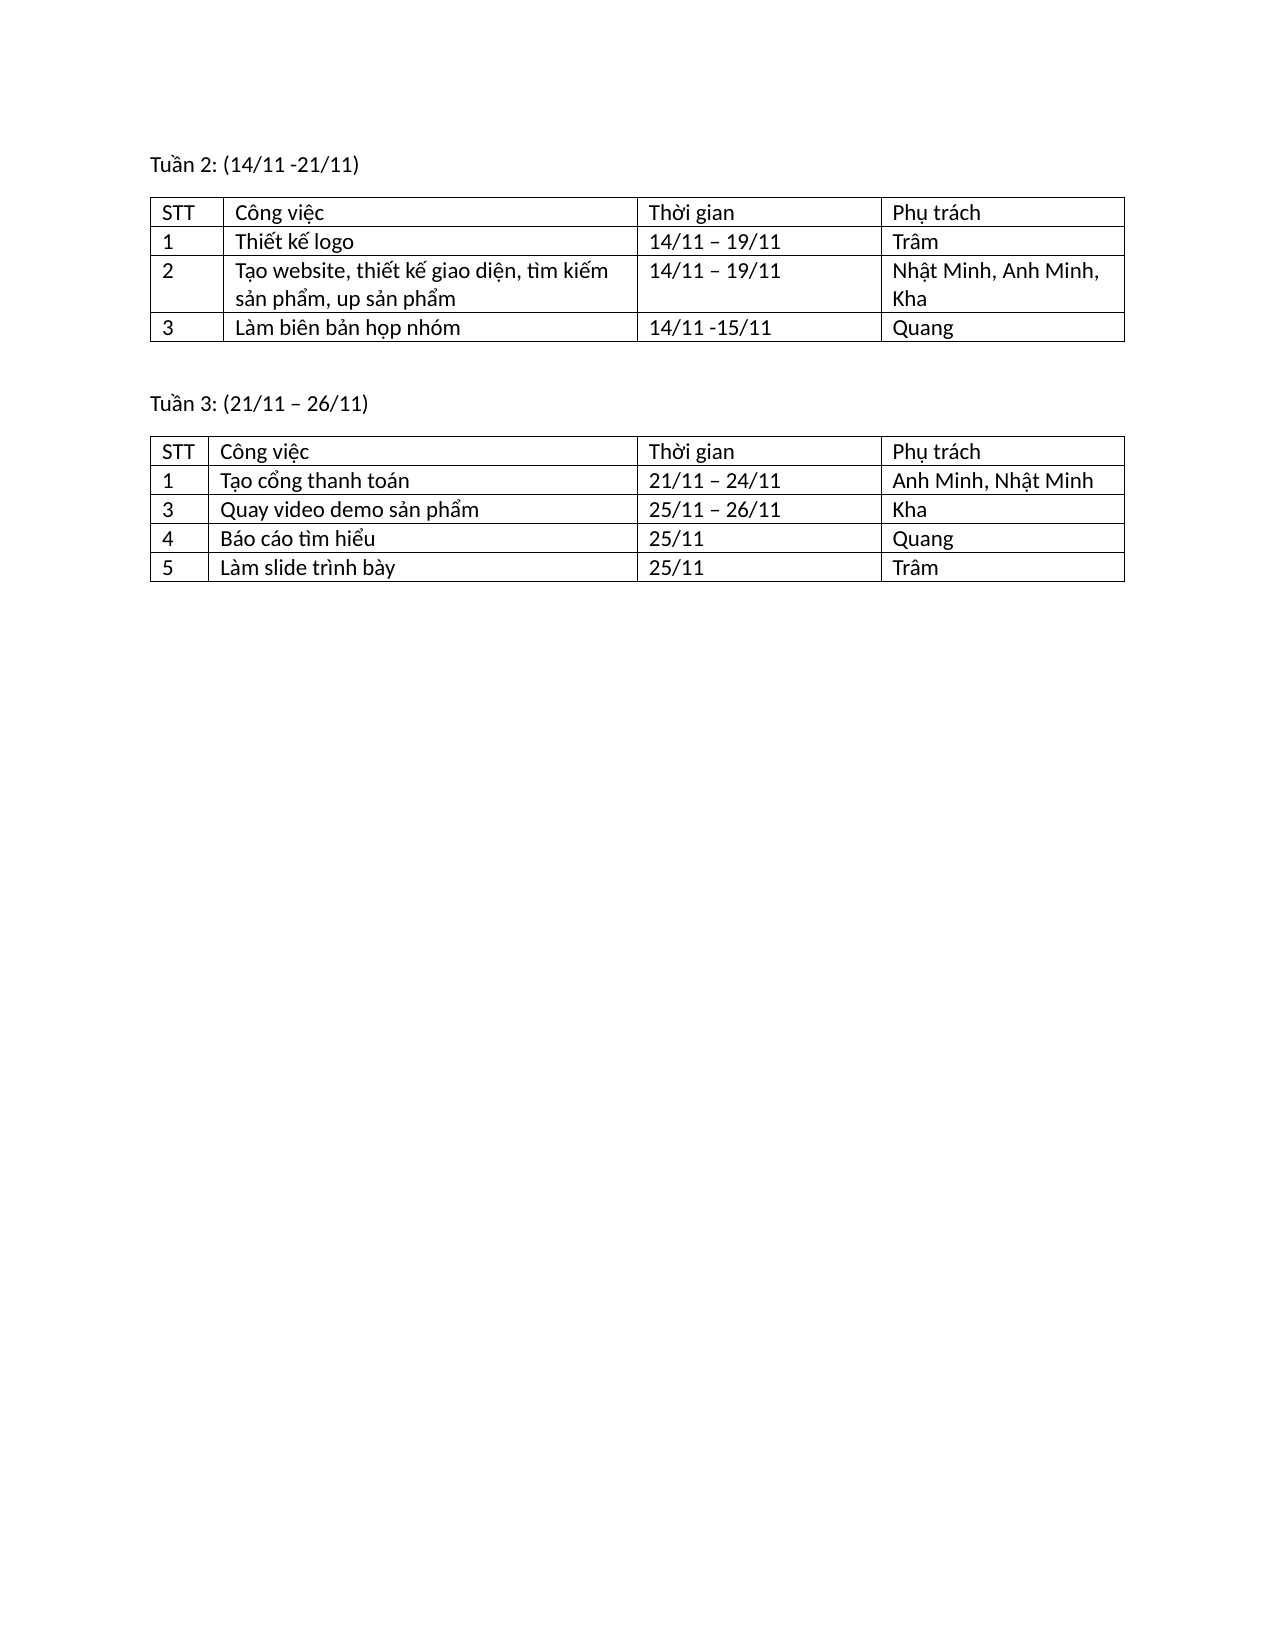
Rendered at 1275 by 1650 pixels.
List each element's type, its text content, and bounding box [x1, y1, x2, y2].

table_cell Nhật Minh, Anh Minh, Kha [882, 256, 1124, 312]
table_cell 21/11 – 24/11 [638, 466, 881, 494]
table_header Thời gian [638, 198, 881, 226]
table_cell Tạo cổng thanh toán [209, 466, 637, 494]
table_cell 25/11 [638, 524, 881, 552]
table_cell Kha [882, 495, 1124, 523]
table_header Thời gian [638, 437, 881, 465]
table_cell Làm biên bản họp nhóm [224, 313, 637, 341]
table_cell 5 [151, 553, 208, 581]
table_cell 25/11 [638, 553, 881, 581]
table_cell 2 [151, 256, 223, 312]
table_cell Báo cáo tìm hiểu [209, 524, 637, 552]
table_header Công việc [224, 198, 637, 226]
table_cell Làm slide trình bày [209, 553, 637, 581]
table_header Phụ trách [882, 198, 1124, 226]
table_cell Trâm [882, 553, 1124, 581]
table_cell 3 [151, 313, 223, 341]
table_cell 3 [151, 495, 208, 523]
table_header Công việc [209, 437, 637, 465]
table_cell 25/11 – 26/11 [638, 495, 881, 523]
table_cell Trâm [882, 227, 1124, 255]
table_cell 1 [151, 466, 208, 494]
table_cell Quang [882, 313, 1124, 341]
table_cell 1 [151, 227, 223, 255]
text Tuần 2: (14/11 -21/11) [150, 150, 1125, 178]
table_header STT [151, 437, 208, 465]
table_cell 14/11 -15/11 [638, 313, 881, 341]
table_header STT [151, 198, 223, 226]
table_cell 4 [151, 524, 208, 552]
text Tuần 3: (21/11 – 26/11) [150, 389, 1125, 417]
table_cell Anh Minh, Nhật Minh [882, 466, 1124, 494]
table_header Phụ trách [882, 437, 1124, 465]
table_cell 14/11 – 19/11 [638, 256, 881, 312]
table_cell Quay video demo sản phẩm [209, 495, 637, 523]
table_cell 14/11 – 19/11 [638, 227, 881, 255]
table_cell Quang [882, 524, 1124, 552]
table_cell Thiết kế logo [224, 227, 637, 255]
table_cell Tạo website, thiết kế giao diện, tìm kiếm sản phẩm, up sản phẩm [224, 256, 637, 312]
